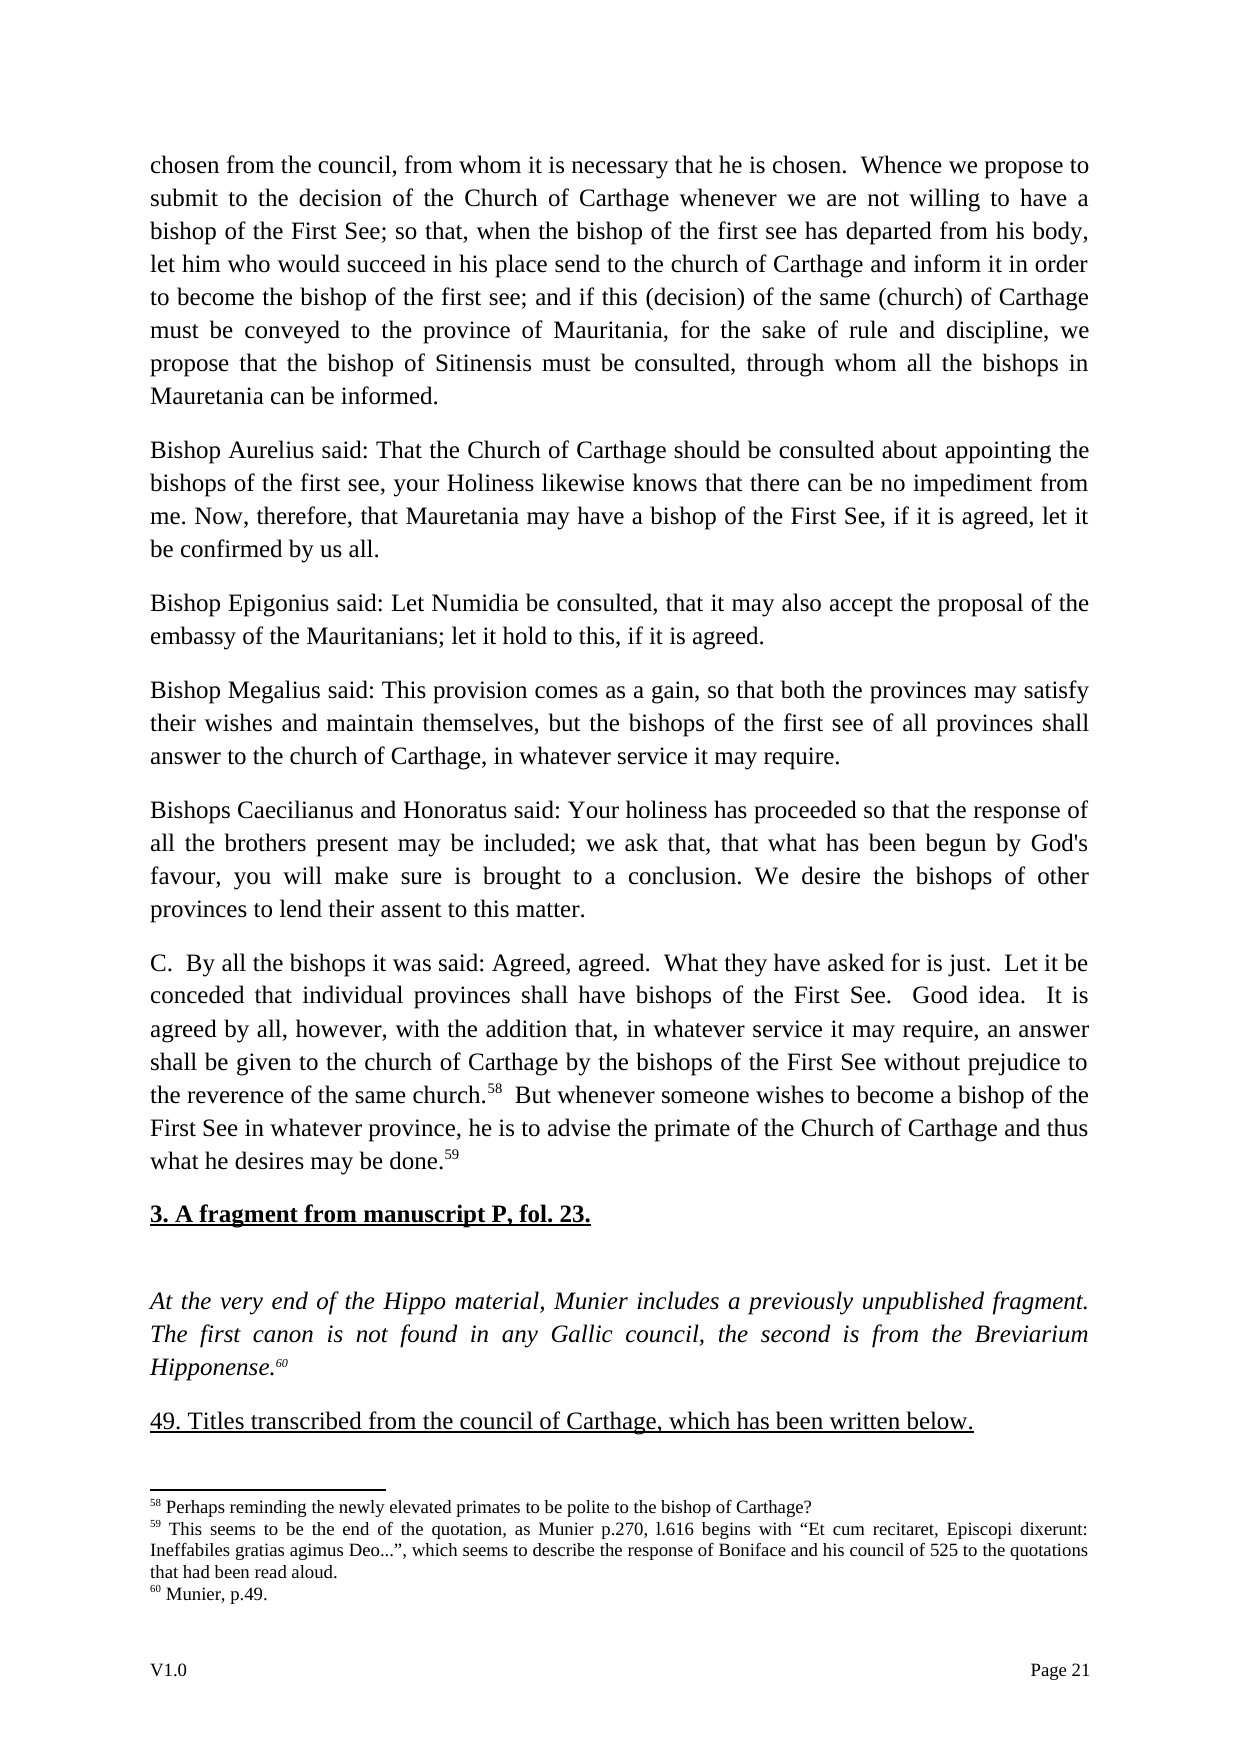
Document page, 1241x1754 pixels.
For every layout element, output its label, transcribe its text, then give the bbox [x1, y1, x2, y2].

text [150, 150, 1090, 410]
text At the very end of the Hippo material, Munier includes a previously unpublished fragment. The first canon is not found in any Gallic council, the second is from the Breviarium Hipponense. [150, 1286, 1090, 1381]
text Bishops Caecilianus and Honoratus said: Your holiness has proceeded so that the response of all the brothers present may be included; we ask that, that what has been begun by God's favour, you will make sure is brought to a conclusion. We desire the bishops of other provinces to lend their assent to this matter. [150, 795, 1090, 922]
text 49. Titles transcribed from the council of Carthage, which has been written below. [150, 1406, 1090, 1435]
text Bishop Epigonius said: Let Numidia be consulted, that it may also accept the proposal of the embassy of the Mauritanians; let it hold to this, if it is agreed. [150, 588, 1090, 650]
text Bishop Megalius said: This provision comes as a gain, so that both the provinces may satisfy their wishes and maintain themselves, but the bishops of the first see of all provinces shall answer to the church of Carthage, in whatever service it may require. [150, 675, 1090, 769]
text Bishop Aurelius said: That the Church of Carthage should be consulted about appointing the bishops of the first see, your Holiness likewise knows that there can be no impediment from me. Now, therefore, that Mauretania may have a bishop of the First See, if it is agreed, let it be confirmed by us all. [150, 435, 1090, 563]
subtitle 3. A fragment from manuscript P, fol. 23. [150, 1199, 1090, 1228]
text C. By all the bishops it was said: Agreed, agreed. What they have asked for is just. Let it be conceded that individual provinces shall have bishops of the First See. Good idea. It is agreed by all, however, with the addition that, in whatever service it may require, an answer shall be given to the church of Carthage by the bishops of the First See without prejudice to the reverence of the same church. But whenever someone wishes to become a bishop of the First See in whatever province, he is to advise the primate of the Church of Carthage and thus what he desires may be done. [150, 948, 1090, 1174]
